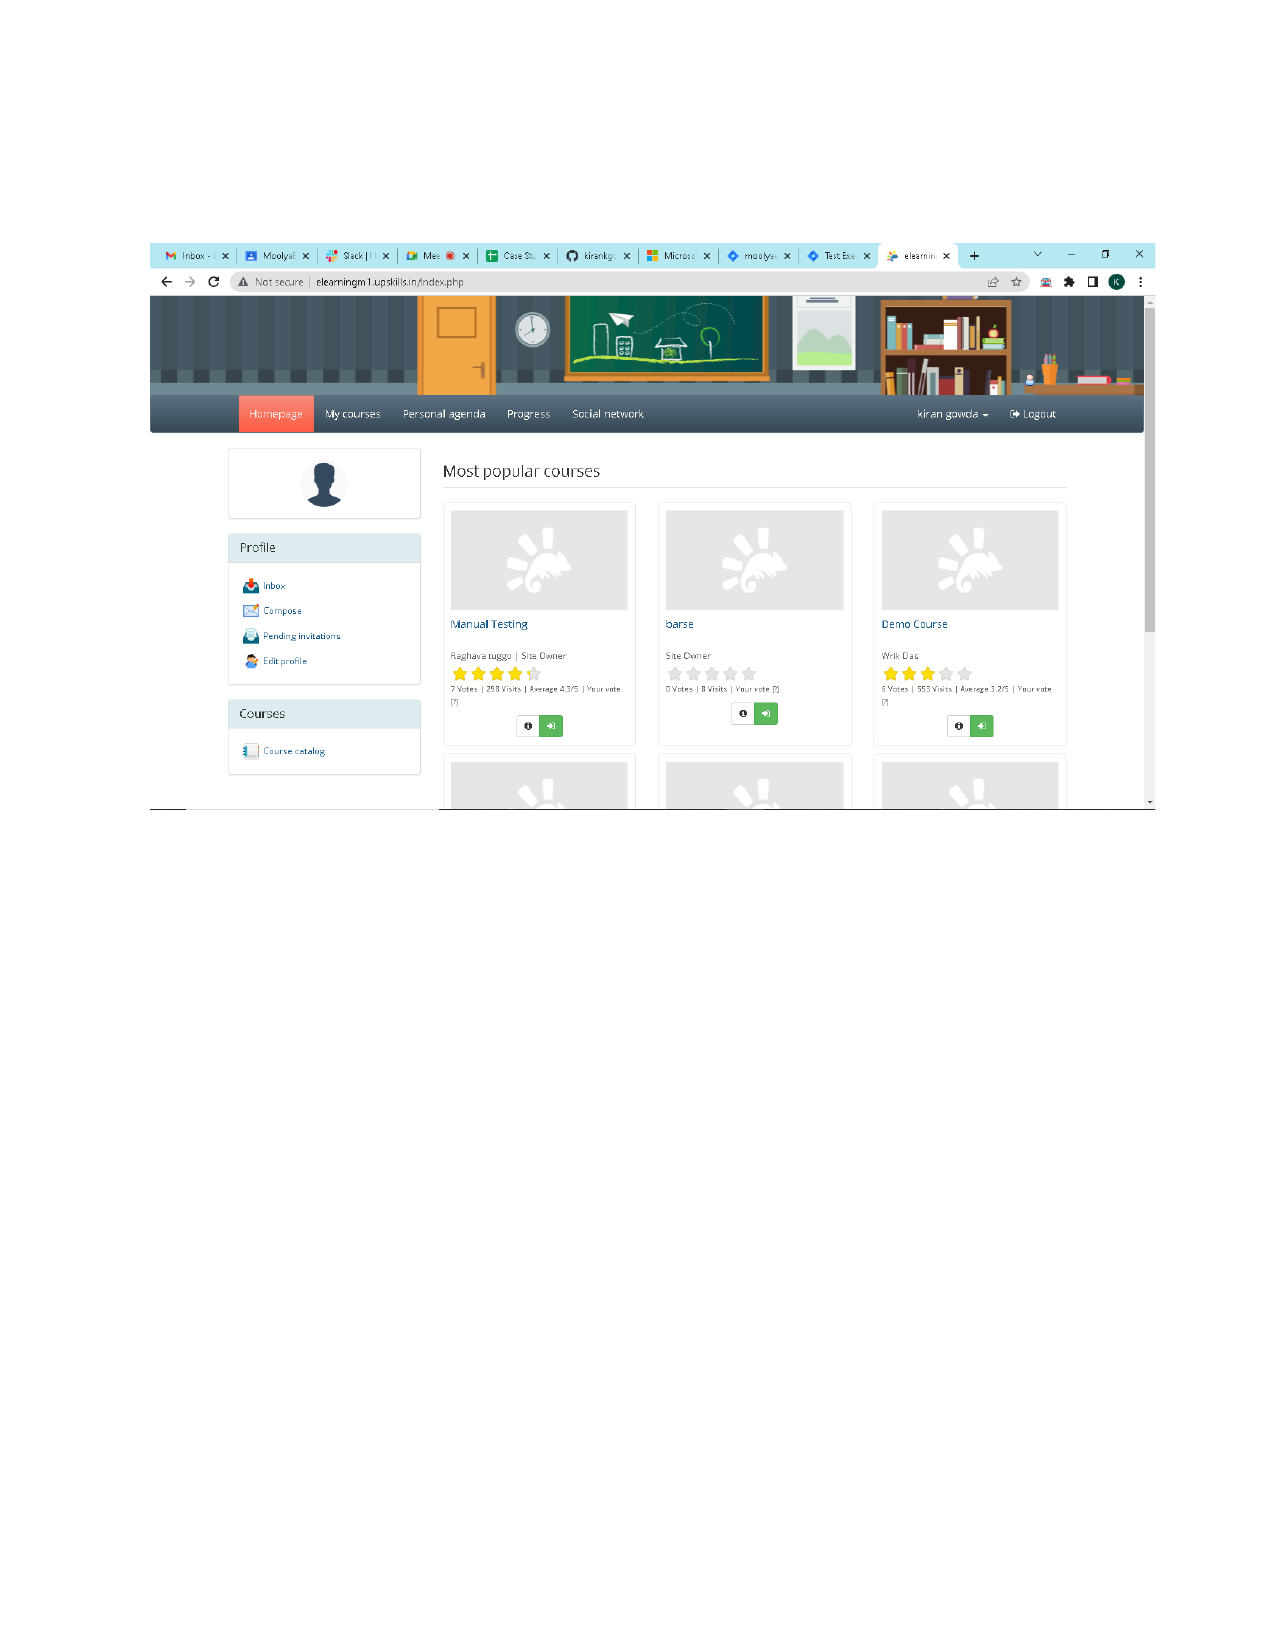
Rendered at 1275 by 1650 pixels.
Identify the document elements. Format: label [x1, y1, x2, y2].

picture [150, 243, 1156, 810]
